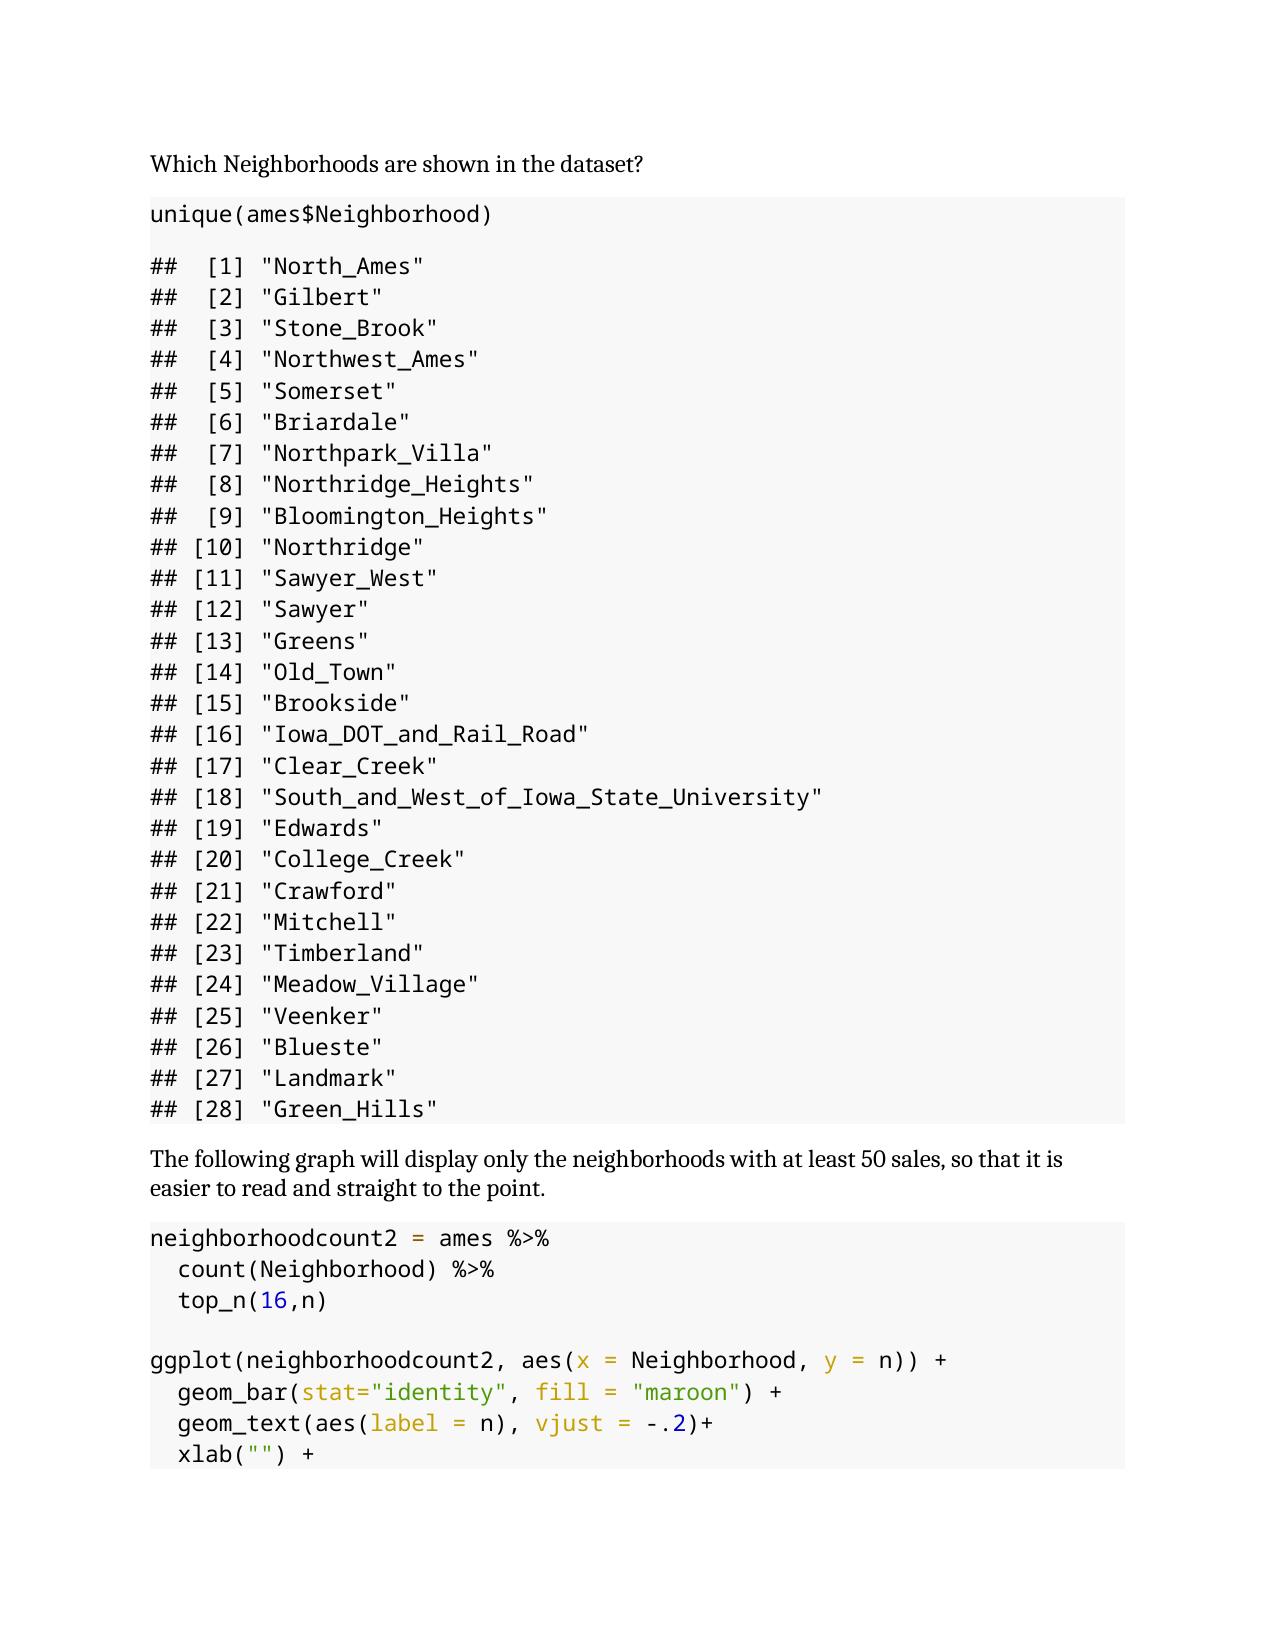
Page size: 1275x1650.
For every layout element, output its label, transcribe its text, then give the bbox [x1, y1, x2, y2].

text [150, 1222, 1125, 1469]
text ## [1] "North_Ames" ## [2] "Gilbert" ## [3] "Stone_Brook" ## [4] "Northwest_Ames" ## [5] "Somerset" ## [6] "Briardale" ## [7] "Northpark_Villa" ## [8] "Northridge_Heights" ## [9] "Bloomington_Heights" ## [10] "Northridge" ## [11] "Sawyer_West" ## [12] "Sawyer" ## [13] "Greens" ## [14] "Old_Town" ## [15] "Brookside" ## [16] "Iowa_DOT_and_Rail_Road" ## [17] "Clear_Creek" ## [18] "South_and_West_of_Iowa_State_University" ## [19] "Edwards" ## [20] "College_Creek" ## [21] "Crawford" ## [22] "Mitchell" ## [23] "Timberland" ## [24] "Meadow_Village" ## [25] "Veenker" ## [26] "Blueste" ## [27] "Landmark" ## [28] "Green_Hills" [150, 249, 1125, 1124]
text unique(ames$Neighborhood) [150, 197, 1125, 229]
text Which Neighborhoods are shown in the dataset? [150, 150, 1125, 179]
text The following graph will display only the neighborhoods with at least 50 sales, so that it is easier to read and straight to the point. [150, 1145, 1125, 1203]
